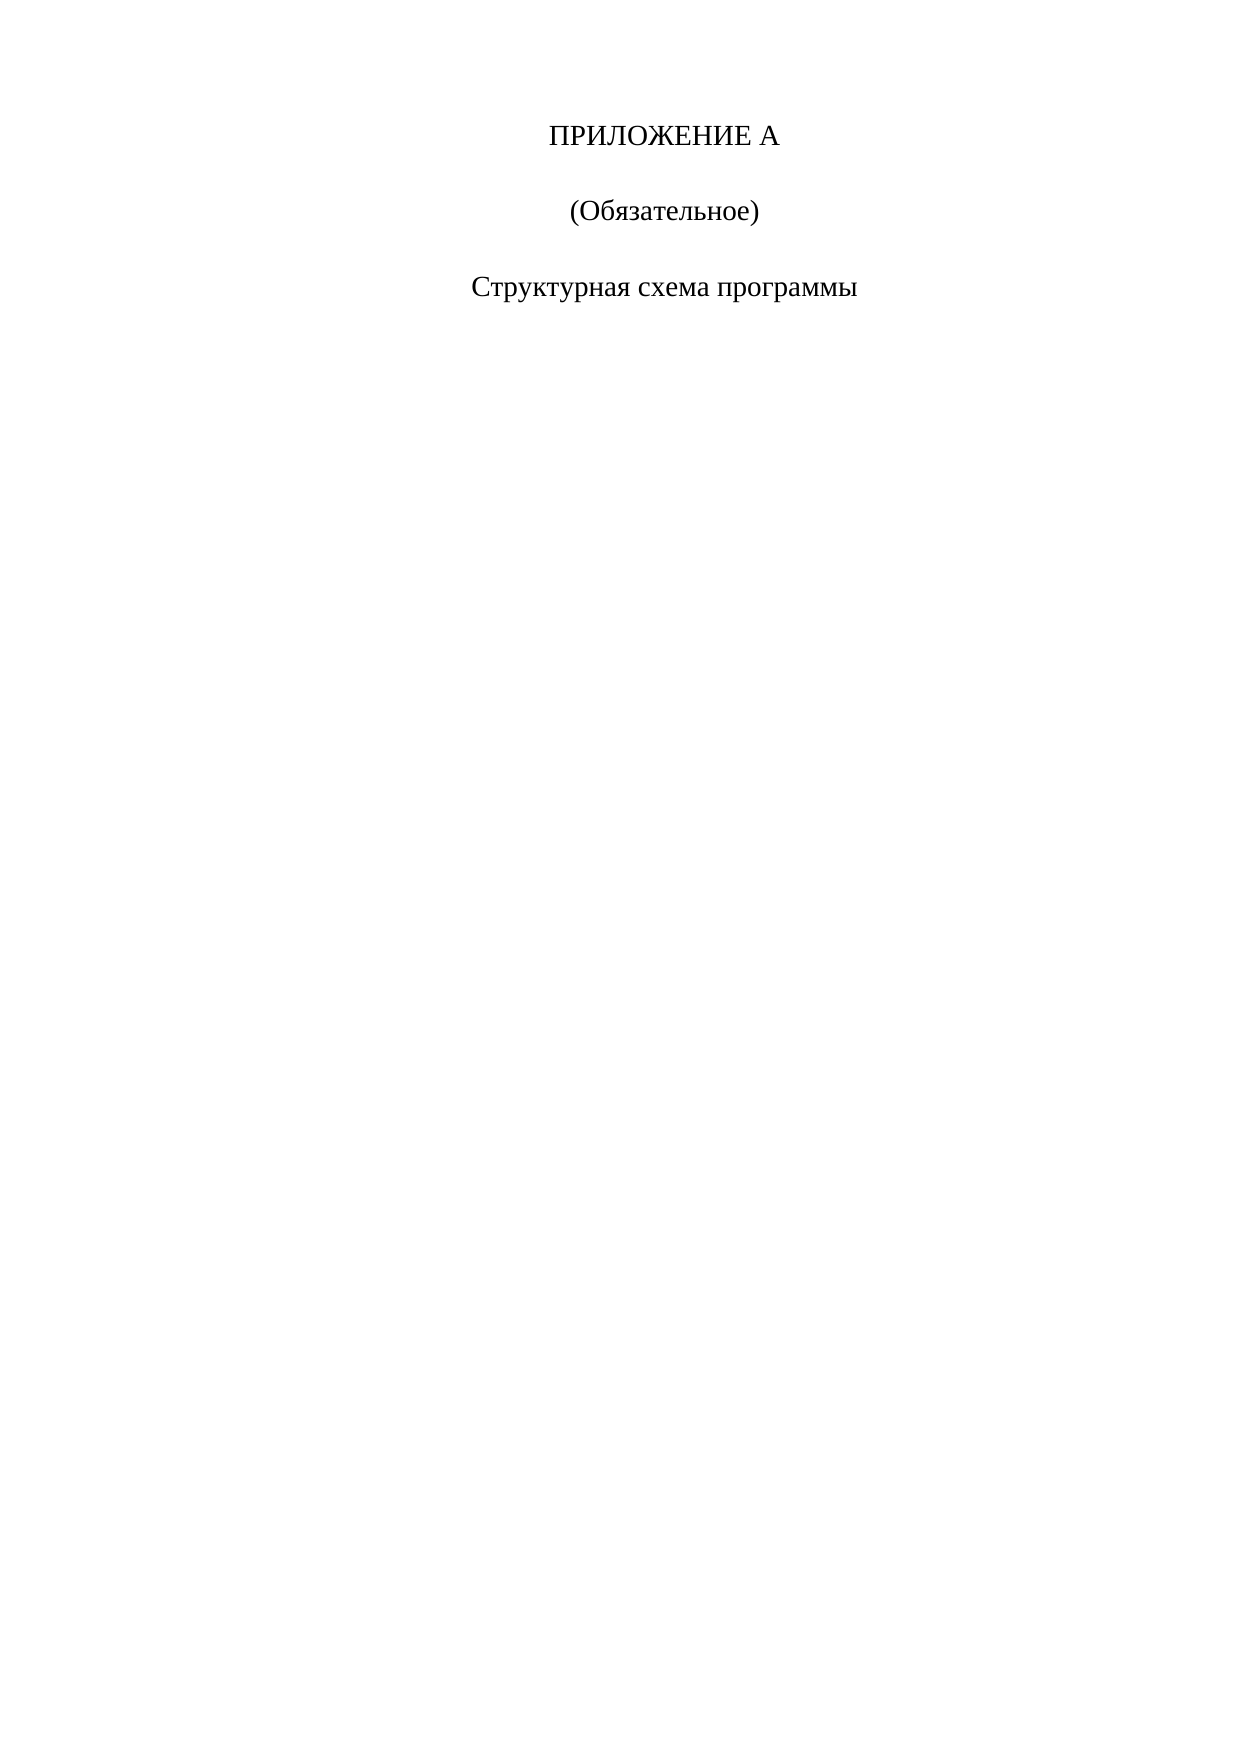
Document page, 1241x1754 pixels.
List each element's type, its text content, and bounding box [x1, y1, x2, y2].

text ПРИЛОЖЕНИЕ А [177, 118, 1152, 152]
text Структурная схема программы [177, 269, 1152, 302]
text (Обязательное) [177, 193, 1152, 227]
